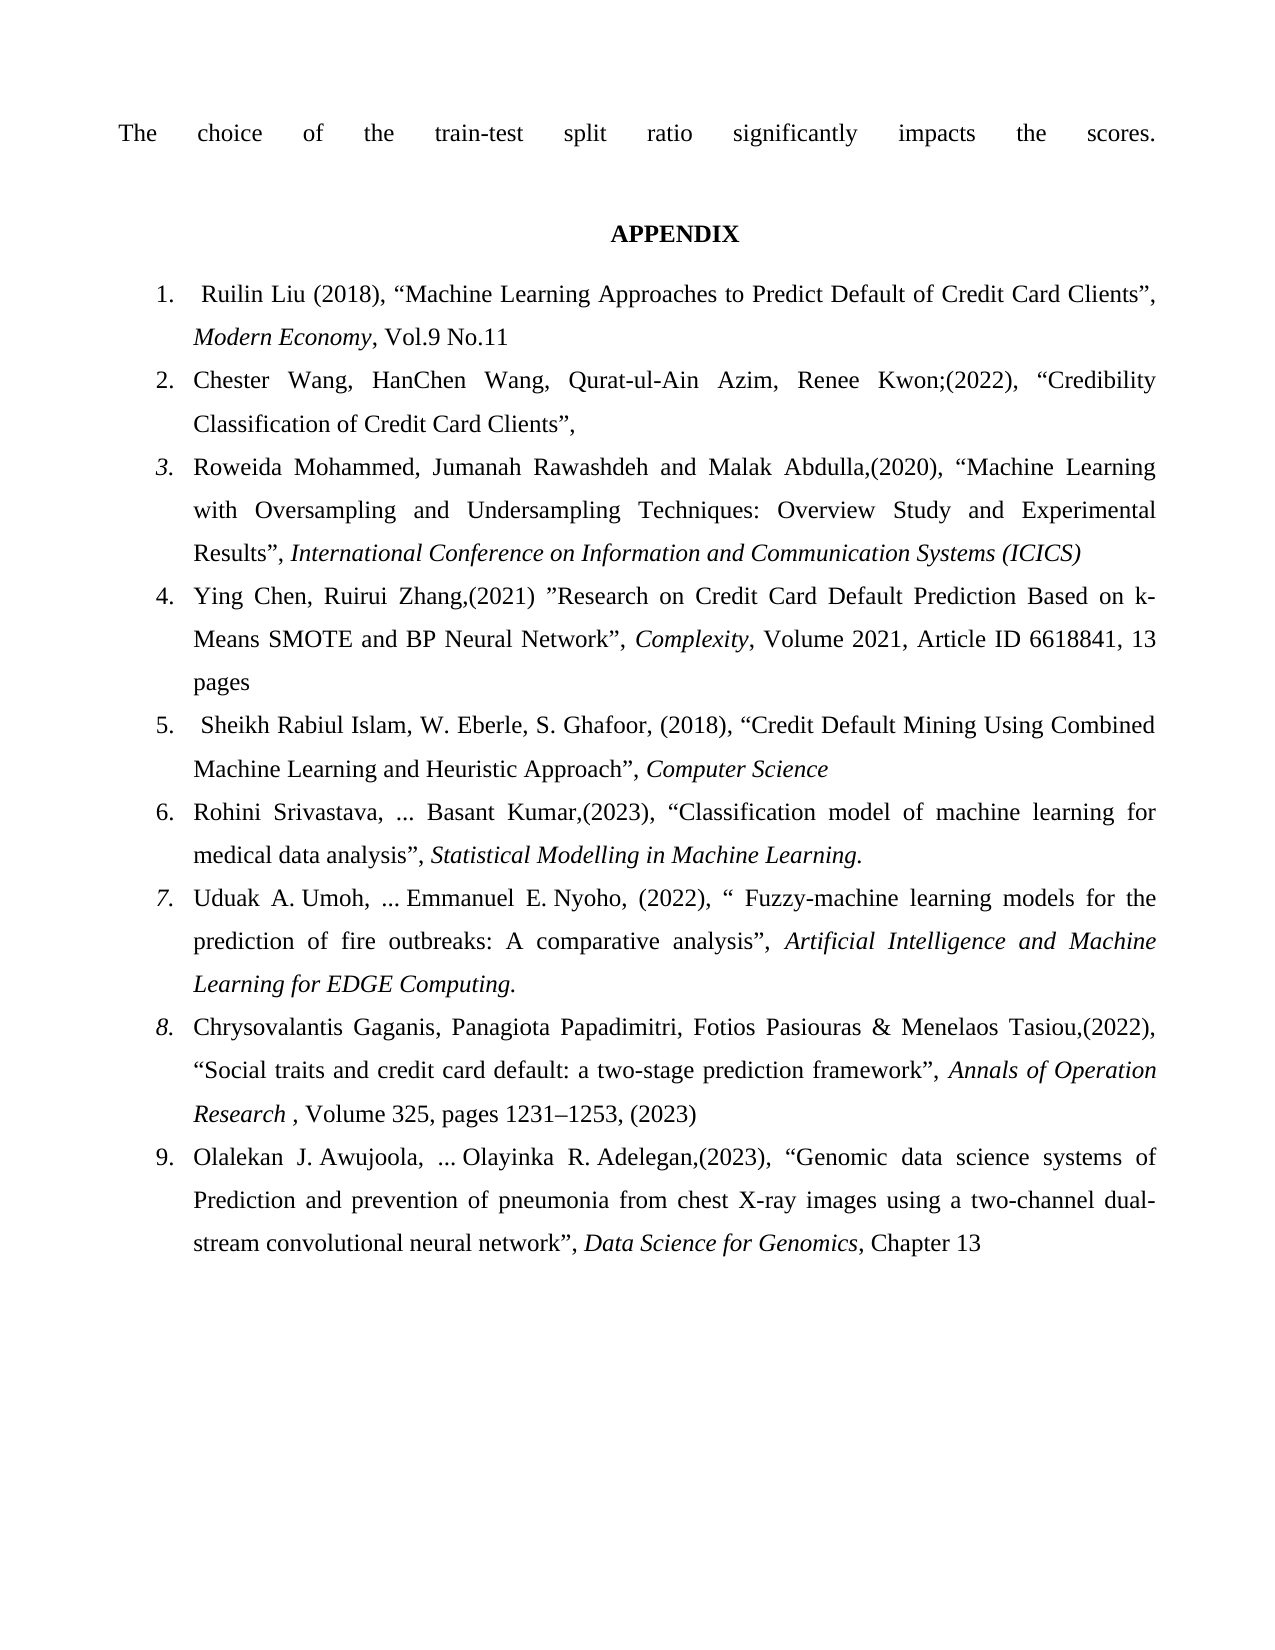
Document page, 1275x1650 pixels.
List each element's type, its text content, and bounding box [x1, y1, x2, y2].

list Ruilin Liu (2018), “Machine Learning Approaches to Predict Default of Credit Card Clients”, Modern Economy, Vol.9 No.11 [156, 279, 1157, 351]
list Rohini Srivastava, ... Basant Kumar,(2023), “Classification model of machine learning for medical data analysis”, Statistical Modelling in Machine Learning. [156, 797, 1157, 869]
text APPENDIX [118, 219, 1157, 248]
list Olalekan J. Awujoola, ... Olayinka R. Adelegan,(2023), “Genomic data science systems of Prediction and prevention of pneumonia from chest X-ray images using a two-channel dual-stream convolutional neural network”, Data Science for Genomics, Chapter 13 [156, 1142, 1157, 1257]
list Chrysovalantis Gaganis, Panagiota Papadimitri, Fotios Pasiouras & Menelaos Tasiou,(2022), “Social traits and credit card default: a two-stage prediction framework”, Annals of Operation Research , Volume 325, pages 1231–1253, (2023) [156, 1012, 1157, 1127]
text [118, 118, 1157, 189]
list Chester Wang, HanChen Wang, Qurat-ul-Ain Azim, Renee Kwon;(2022), “Credibility Classification of Credit Card Clients”, [156, 366, 1157, 437]
list Roweida Mohammed, Jumanah Rawashdeh and Malak Abdulla,(2020), “Machine Learning with Oversampling and Undersampling Techniques: Overview Study and Experimental Results”, International Conference on Information and Communication Systems (ICICS) [156, 452, 1157, 567]
list Uduak A. Umoh, ... Emmanuel E. Nyoho, (2022), “ Fuzzy-machine learning models for the prediction of fire outbreaks: A comparative analysis”, Artificial Intelligence and Machine Learning for EDGE Computing. [156, 883, 1157, 998]
list Sheikh Rabiul Islam, W. Eberle, S. Ghafoor, (2018), “Credit Default Mining Using Combined Machine Learning and Heuristic Approach”, Computer Science [156, 711, 1157, 782]
list Ying Chen, Ruirui Zhang,(2021) ”Research on Credit Card Default Prediction Based on k-Means SMOTE and BP Neural Network”, Complexity, Volume 2021, Article ID 6618841, 13 pages [156, 581, 1157, 696]
